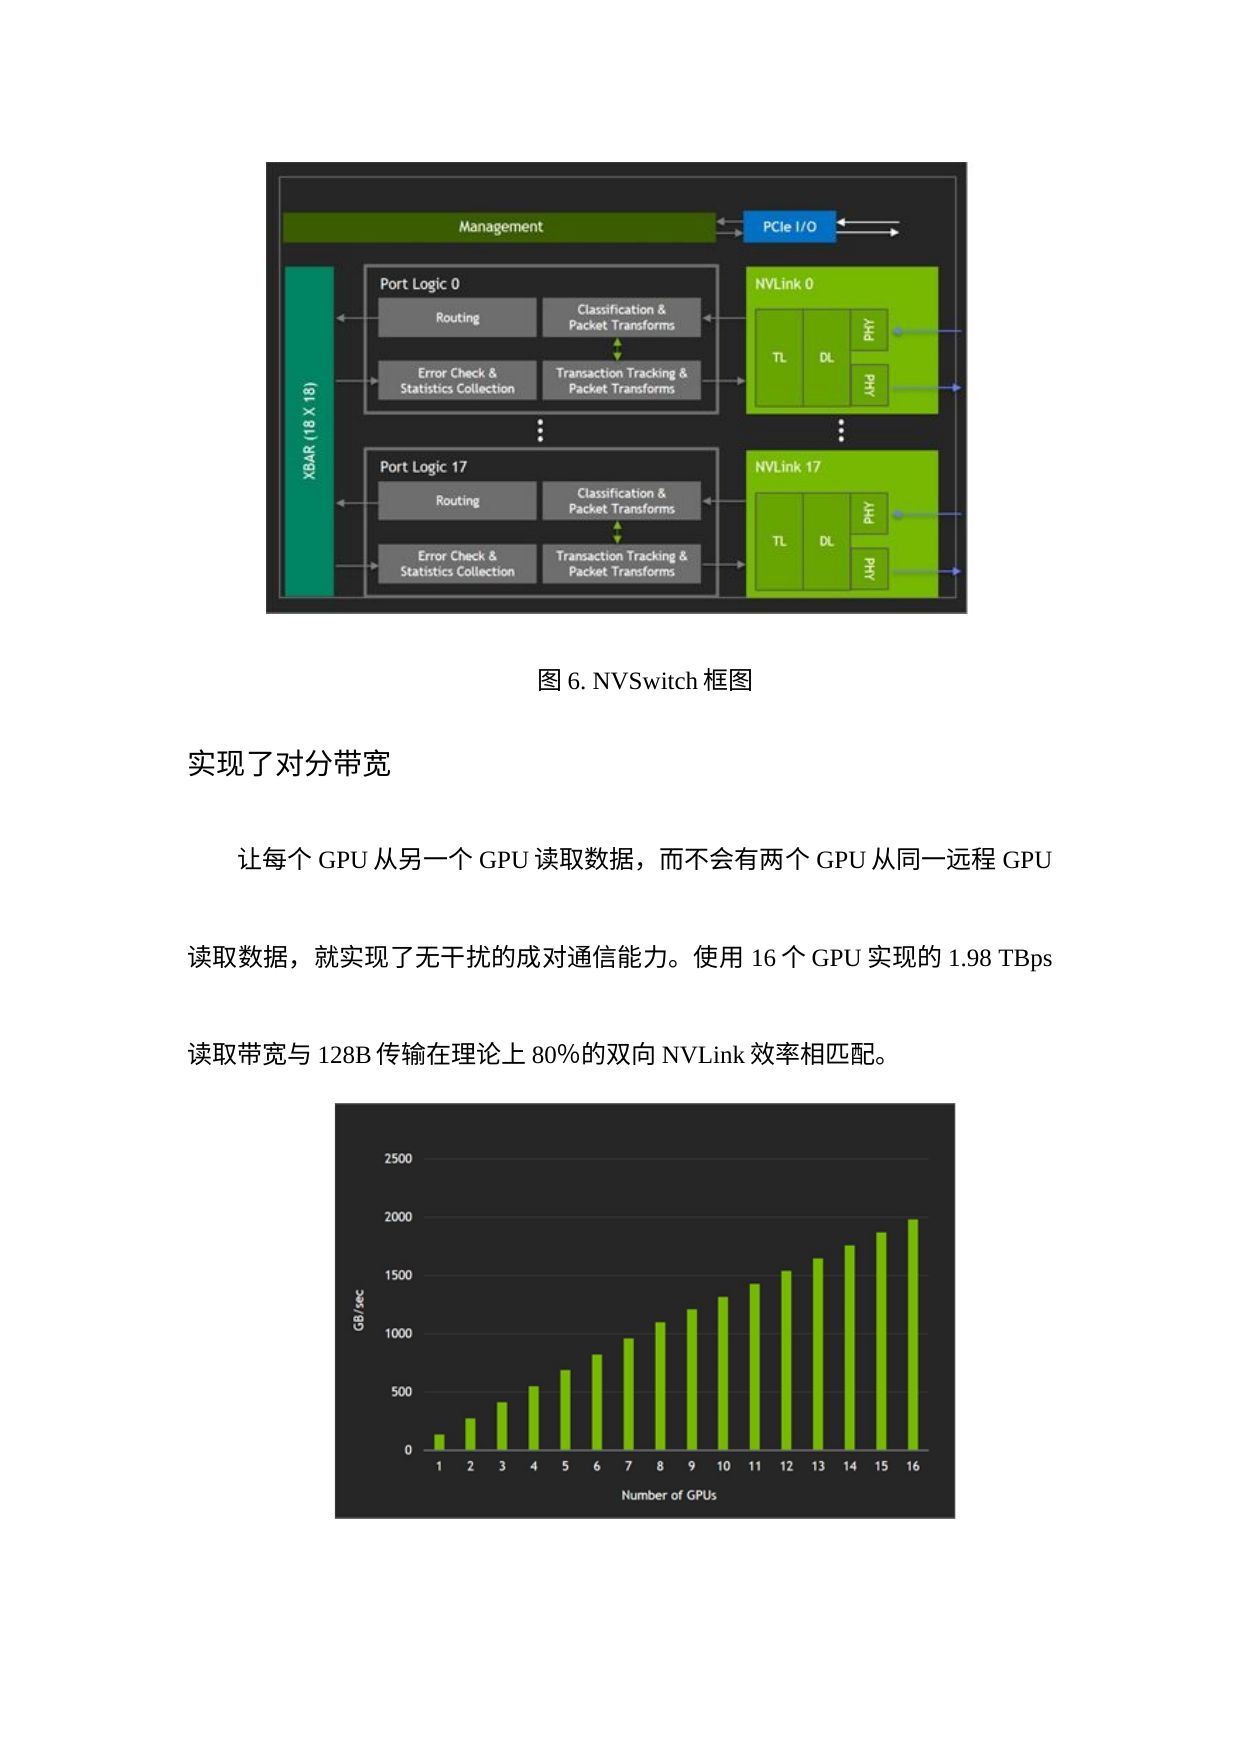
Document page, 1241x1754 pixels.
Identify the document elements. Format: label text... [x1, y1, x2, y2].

picture [266, 162, 975, 614]
text 让每个GPU从另一个GPU读取数据，而不会有两个GPU从同一远程GPU读取数据，就实现了无干扰的成对通信能力。使用16个GPU实现的1.98 TBps读取带宽与128B传输在理论上80％的双向NVLink效率相匹配。 [187, 825, 1053, 1085]
text 图6. NVSwitch框图 [187, 646, 1053, 711]
subtitle 实现了对分带宽 [187, 729, 1053, 794]
picture [334, 1103, 956, 1519]
